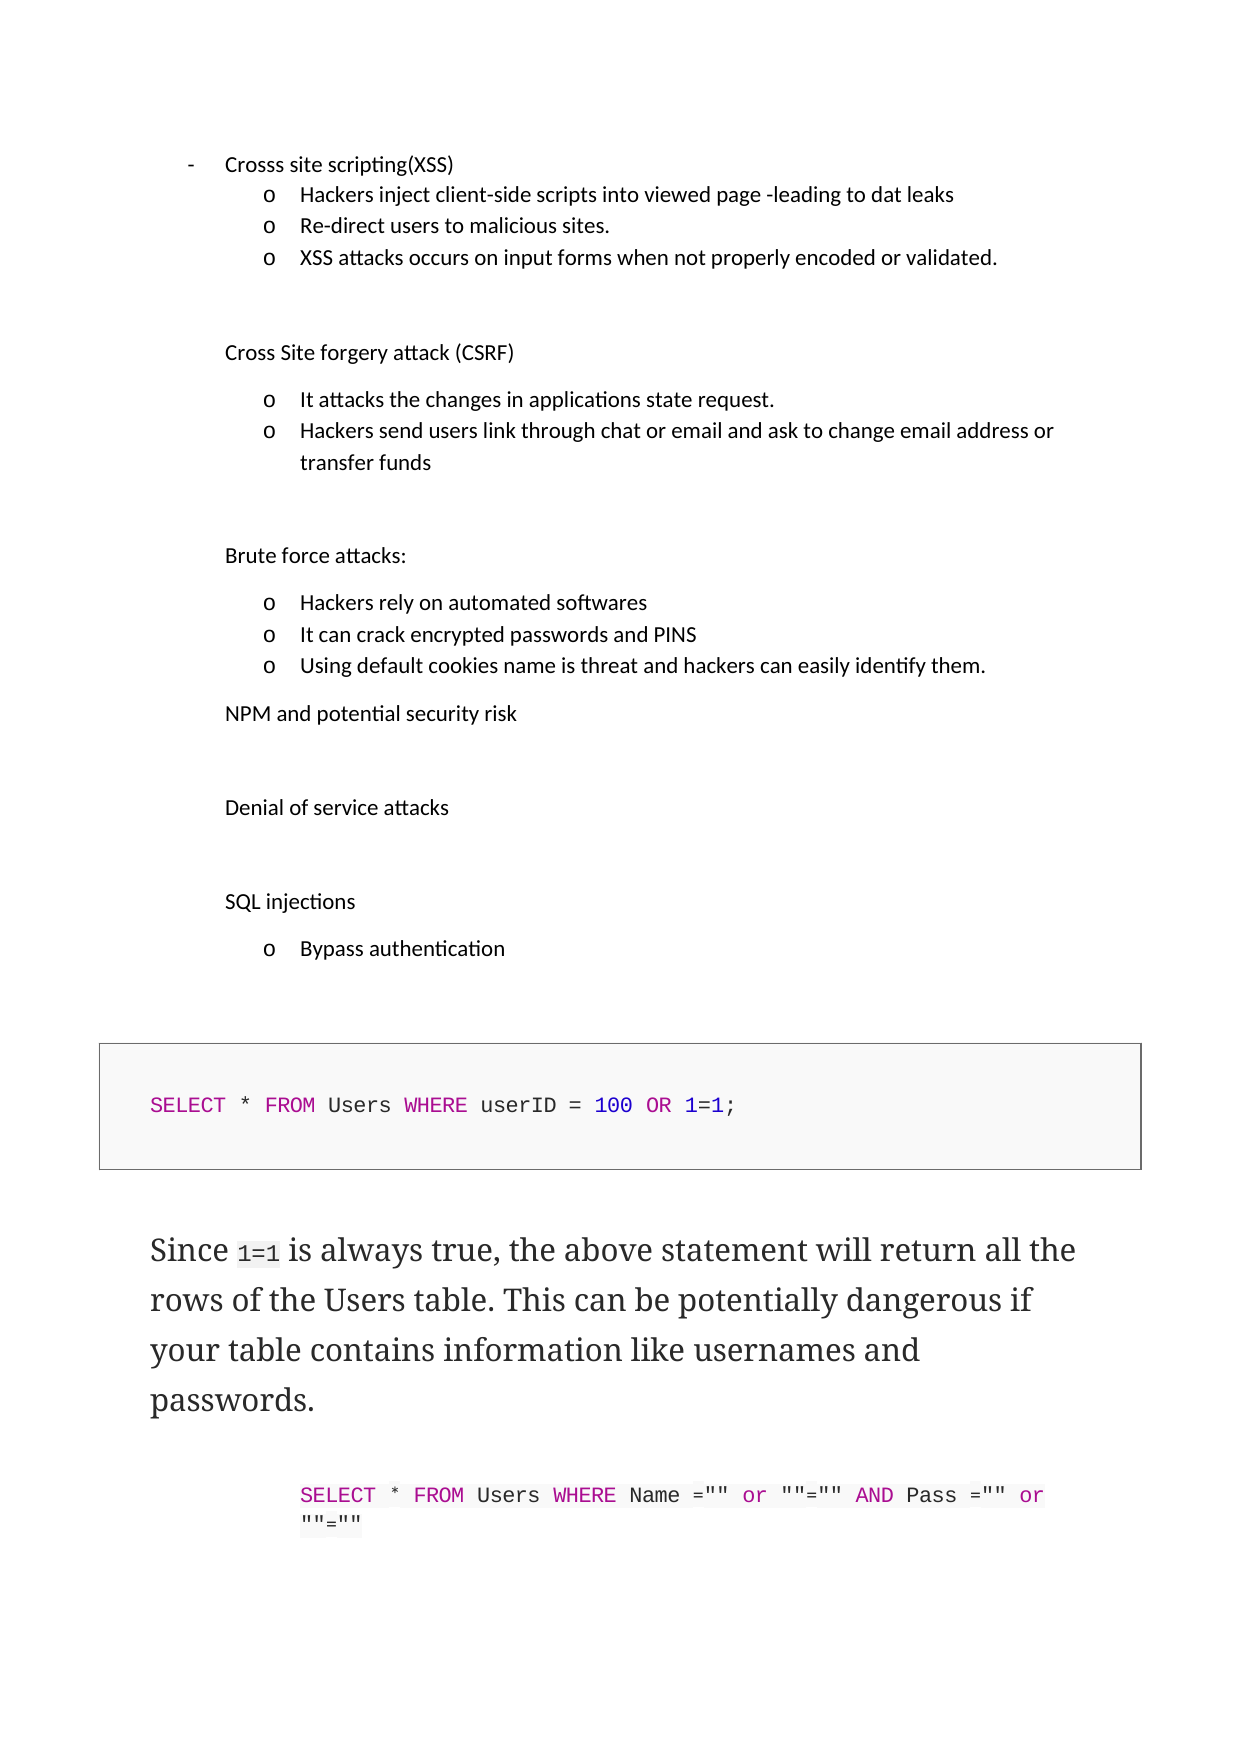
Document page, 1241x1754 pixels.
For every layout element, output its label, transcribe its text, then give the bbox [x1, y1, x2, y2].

list Bypass authentication [262, 934, 1090, 963]
list Hackers inject client-side scripts into viewed page -leading to dat leaks [262, 180, 1090, 209]
list SELECT * FROM Users WHERE Name ="" or ""="" AND Pass ="" or ""="" [300, 1481, 1090, 1538]
text Cross Site forgery attack (CSRF) [225, 338, 1090, 366]
list Hackers send users link through chat or email and ask to change email address or transfer funds [262, 416, 1090, 476]
text SELECT * FROM Users WHERE userID = 100 OR 1=1; [100, 1044, 1140, 1169]
list Using default cookies name is threat and hackers can easily identify them. [262, 651, 1090, 681]
list It can crack encrypted passwords and PINS [262, 620, 1090, 649]
list Hackers rely on automated softwares [262, 588, 1090, 618]
text SQL injections [225, 887, 1090, 915]
text Denial of service attacks [225, 793, 1090, 821]
text Brute force attacks: [225, 542, 1090, 569]
text Since 1=1 is always true, the above statement will return all the rows of the Users table. This can be potentially dangerous if your table contains information like usernames and passwords. [150, 1220, 1090, 1420]
text NPM and potential security risk [225, 699, 1090, 727]
list Re-direct users to malicious sites. [262, 212, 1090, 241]
list XSS attacks occurs on input forms when not properly encoded or validated. [262, 243, 1090, 272]
list It attacks the changes in applications state request. [262, 385, 1090, 414]
list Crosss site scripting(XSS) [187, 150, 1090, 178]
